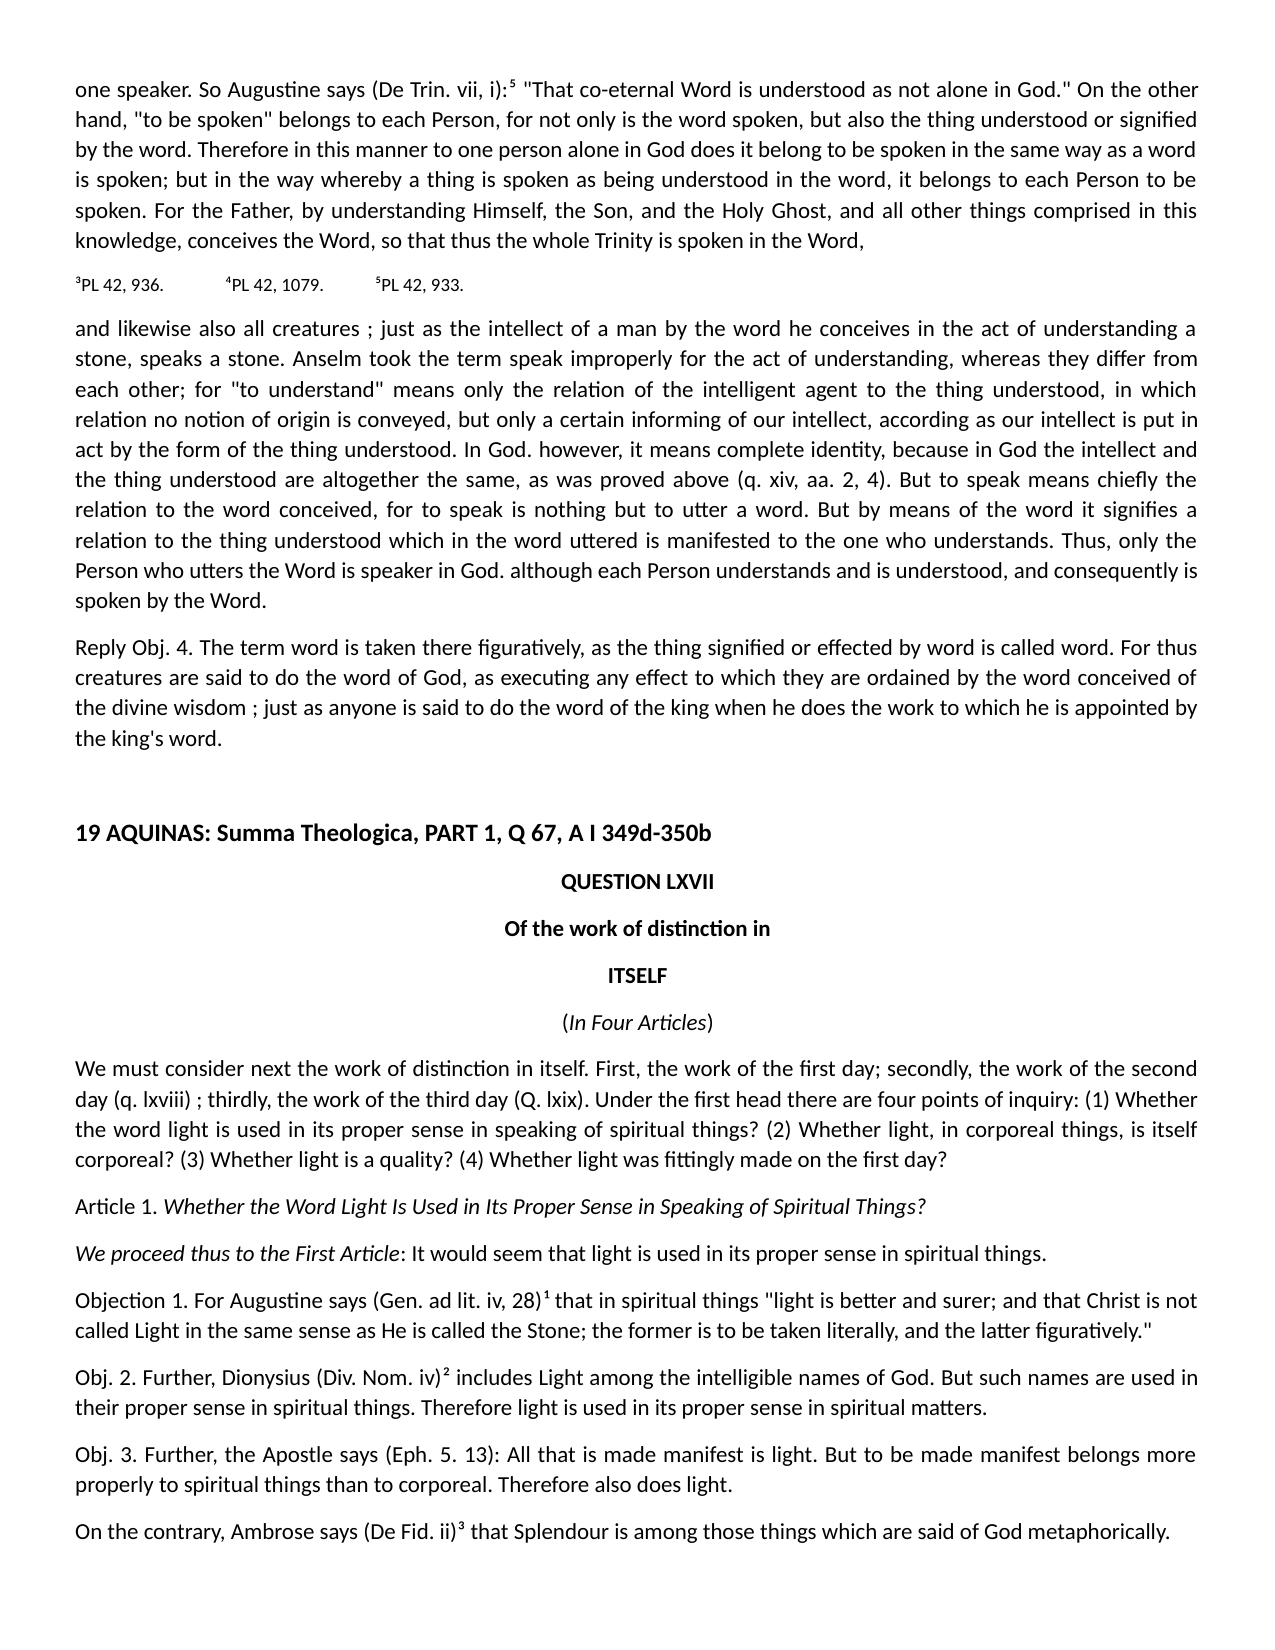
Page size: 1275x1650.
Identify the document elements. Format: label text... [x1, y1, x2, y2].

text ITSELF [75, 961, 1200, 989]
text Of the work of distinction in [75, 914, 1200, 942]
text Reply Obj. 4. The term word is taken there figuratively, as the thing signified or effected by word is called word. For thus creatures are said to do the word of God, as executing any effect to which they are ordained by the word conceived of the divine wisdom ; just as anyone is said to do the word of the king when he does the work to which he is appointed by the king's word. [75, 633, 1200, 752]
text QUESTION LXVII [75, 867, 1200, 895]
text Obj. 3. Further, the Apostle says (Eph. 5. 13): All that is made manifest is light. But to be made manifest belongs more properly to spiritual things than to corporeal. Therefore also does light. [75, 1440, 1200, 1498]
text (In Four Articles) [75, 1008, 1200, 1036]
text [75, 75, 1200, 254]
text We must consider next the work of distinction in itself. First, the work of the first day; secondly, the work of the second day (q. lxviii) ; thirdly, the work of the third day (Q. lxix). Under the first head there are four points of inquiry: (1) Whether the word light is used in its proper sense in speaking of spiritual things? (2) Whether light, in corporeal things, is itself corporeal? (3) Whether light is a quality? (4) Whether light was fittingly made on the first day? [75, 1054, 1200, 1173]
text Objection 1. For Augustine says (Gen. ad lit. iv, 28)¹ that in spiritual things "light is better and surer; and that Christ is not called Light in the same sense as He is called the Stone; the former is to be taken literally, and the latter figuratively." [75, 1286, 1200, 1344]
text On the contrary, Ambrose says (De Fid. ii)³ that Splendour is among those things which are said of God metaphorically. [75, 1517, 1200, 1545]
text and likewise also all creatures ; just as the intellect of a man by the word he conceives in the act of understanding a stone, speaks a stone. Anselm took the term speak improperly for the act of understanding, whereas they differ from each other; for "to understand" means only the relation of the intelligent agent to the thing understood, in which relation no notion of origin is conveyed, but only a certain informing of our intellect, according as our intellect is put in act by the form of the thing understood. In God. however, it means complete identity, because in God the intellect and the thing understood are altogether the same, as was proved above (q. xiv, aa. 2, 4). But to speak means chiefly the relation to the word conceived, for to speak is nothing but to utter a word. But by means of the word it signifies a relation to the thing understood which in the word uttered is manifested to the one who understands. Thus, only the Person who utters the Word is speaker in God. although each Person understands and is understood, and consequently is spoken by the Word. [75, 314, 1200, 614]
text Article 1. Whether the Word Light Is Used in Its Proper Sense in Speaking of Spiritual Things? [75, 1192, 1200, 1220]
text Obj. 2. Further, Dionysius (Div. Nom. iv)² includes Light among the intelligible names of God. But such names are used in their proper sense in spiritual things. Therefore light is used in its proper sense in spiritual matters. [75, 1363, 1200, 1421]
text We proceed thus to the First Article: It would seem that light is used in its proper sense in spiritual things. [75, 1239, 1200, 1267]
text 19 AQUINAS: Summa Theologica, PART 1, Q 67, A I 349d-350b [75, 817, 1200, 848]
text ³PL 42, 936. ⁴PL 42, 1079. ⁵PL 42, 933. [75, 273, 1200, 296]
